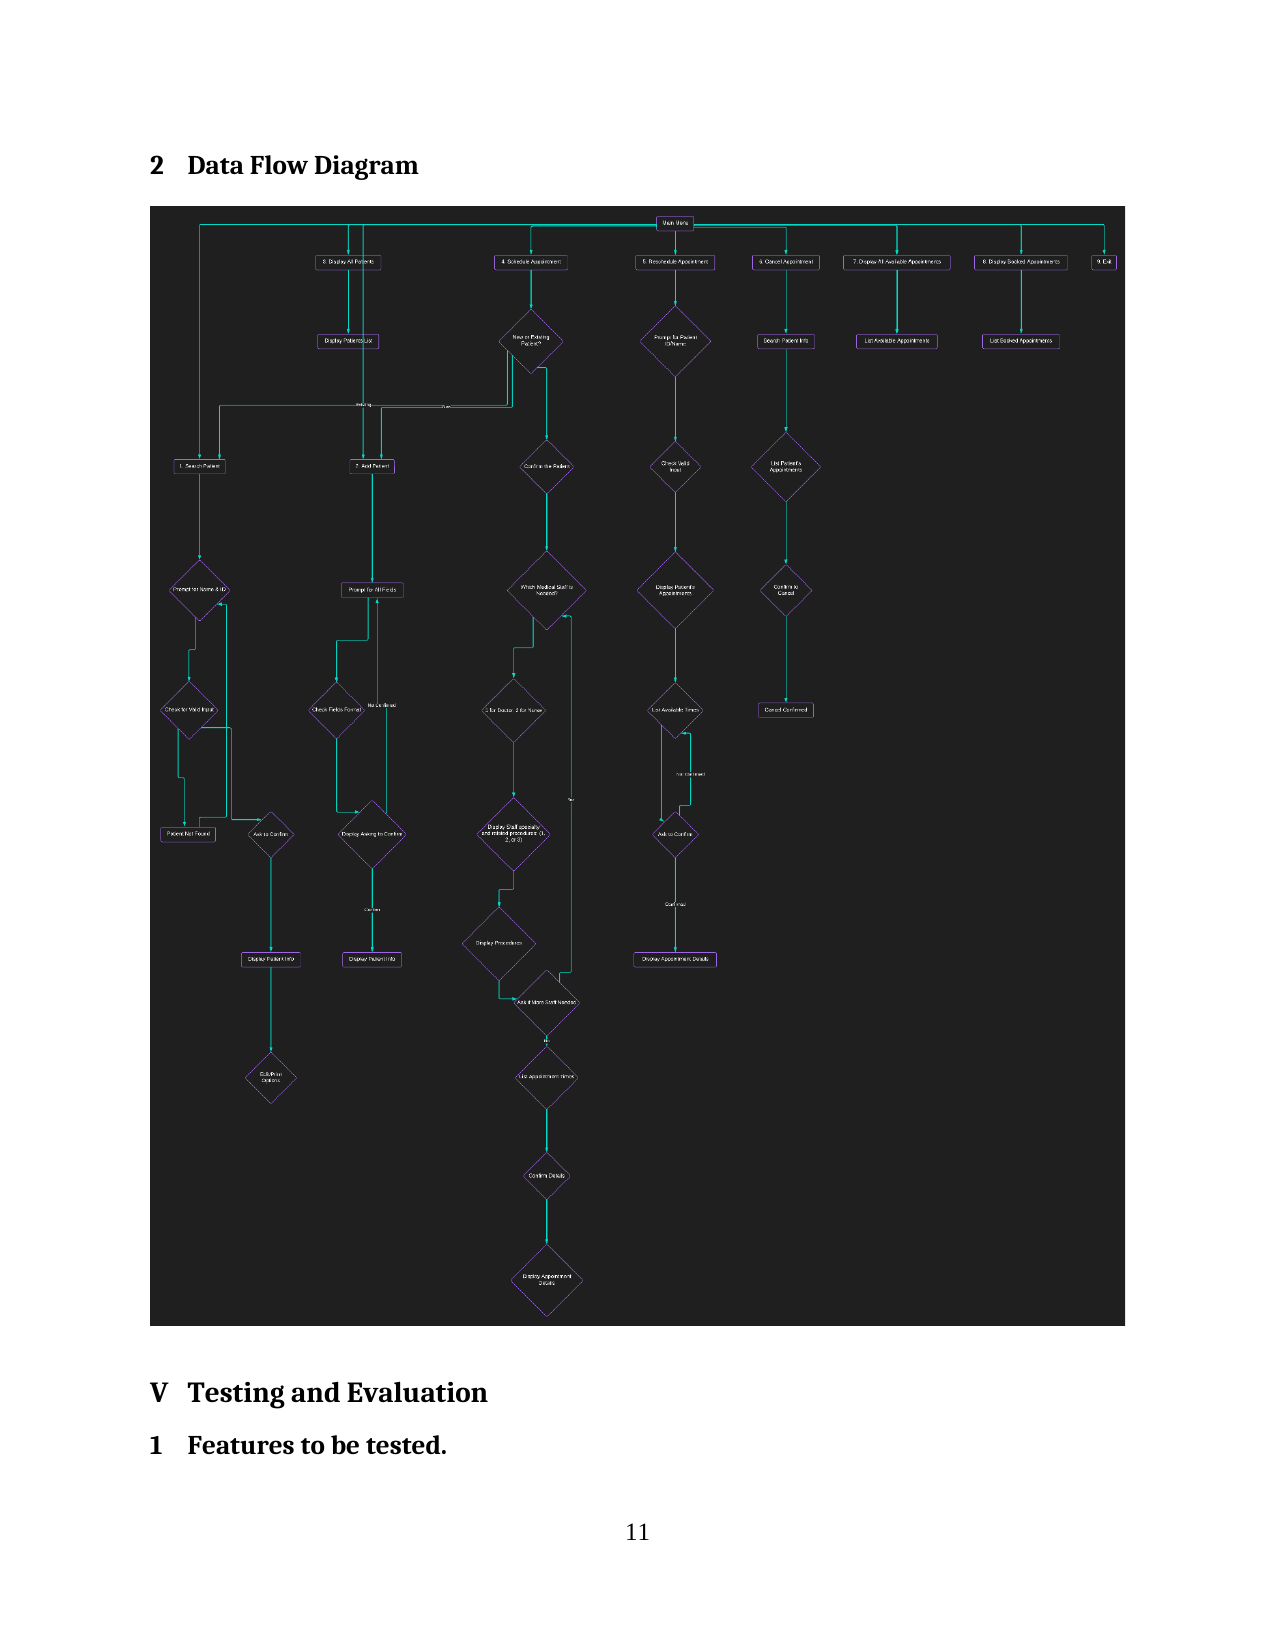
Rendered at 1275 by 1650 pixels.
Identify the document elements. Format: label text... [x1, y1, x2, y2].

subtitle Features to be tested. [150, 1430, 1125, 1462]
picture [150, 206, 1125, 1326]
subtitle Testing and Evaluation [150, 1376, 1125, 1409]
subtitle Data Flow Diagram [150, 150, 1125, 181]
